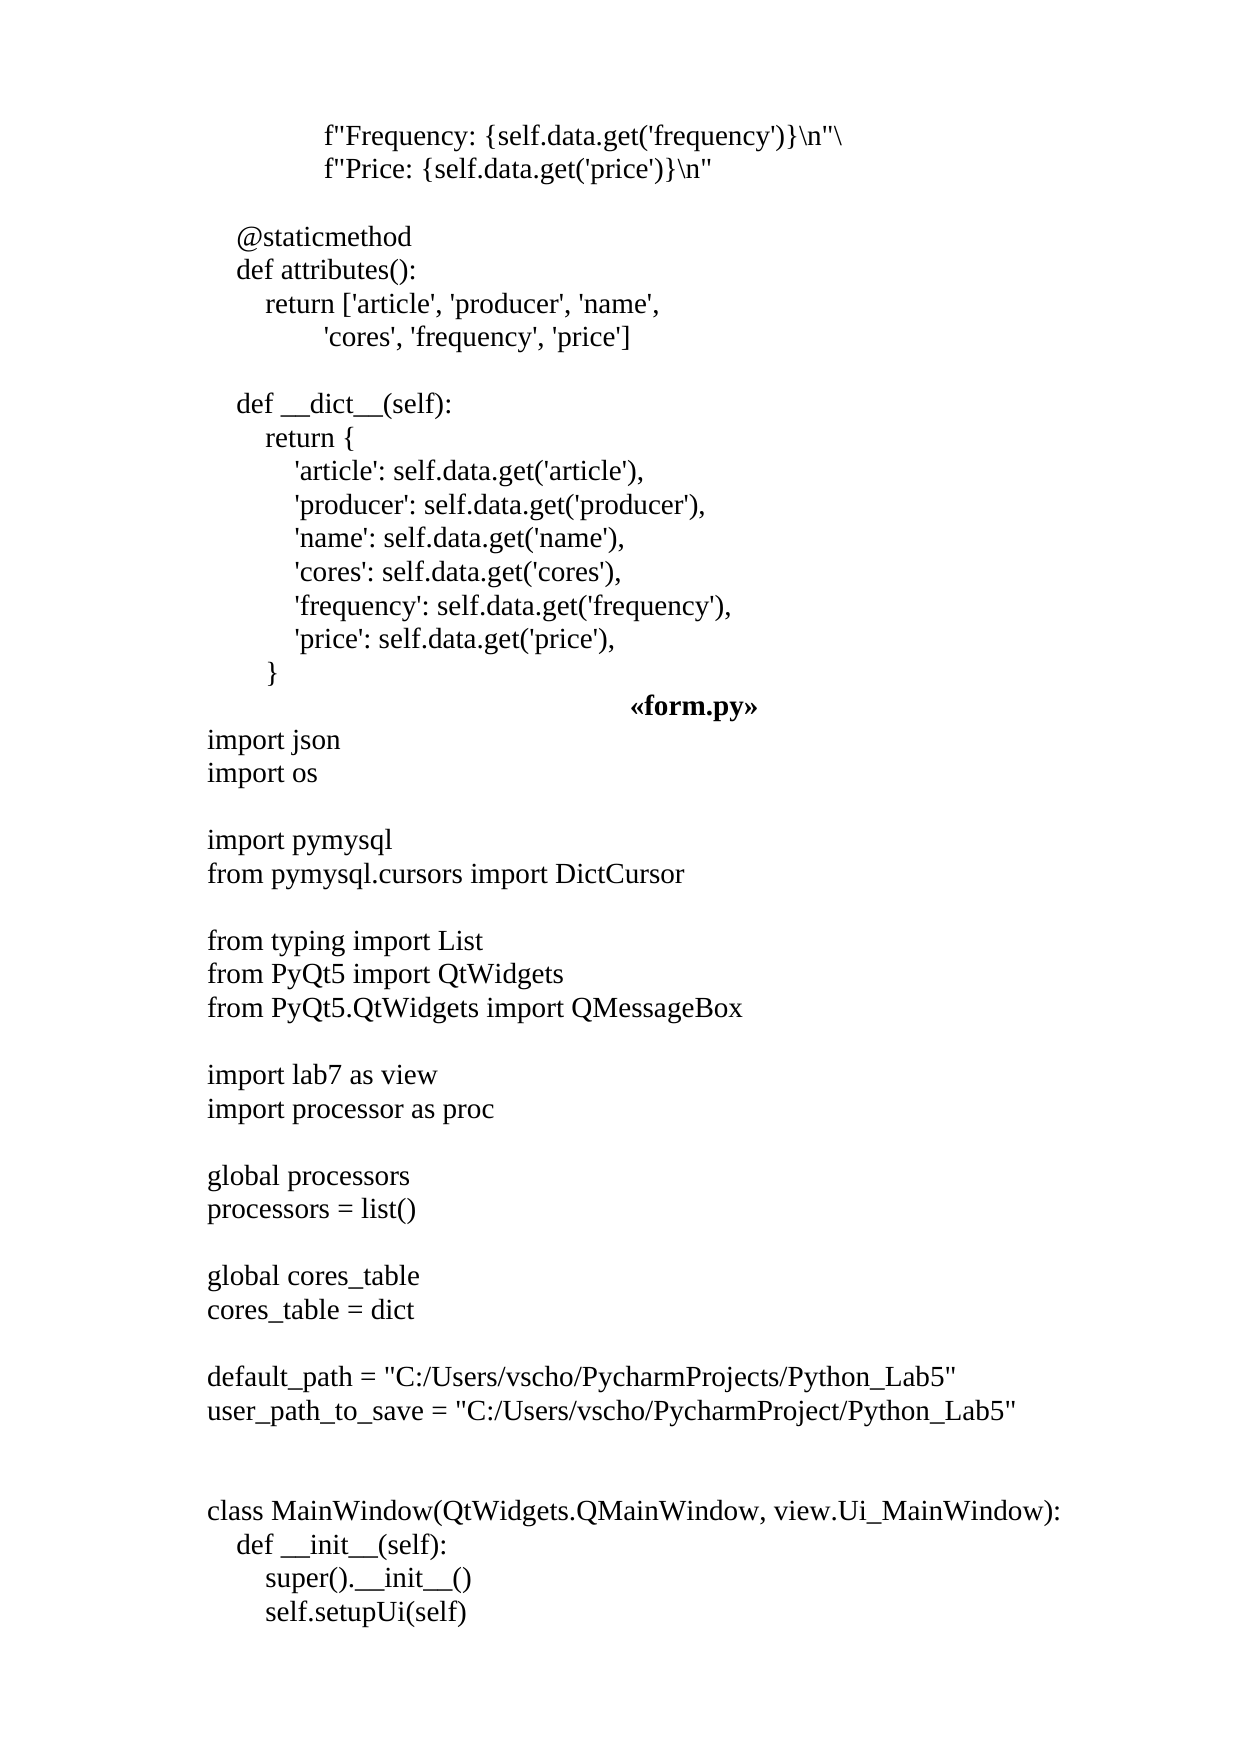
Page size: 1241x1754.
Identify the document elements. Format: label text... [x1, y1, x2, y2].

text from PyQt5.QtWidgets import QMessageBox [207, 990, 1181, 1024]
text return { [207, 420, 1181, 453]
text 'frequency': self.data.get('frequency'), [207, 588, 1181, 621]
text 'price': self.data.get('price'), [207, 621, 1181, 655]
text from pymysql.cursors import DictCursor [207, 856, 1181, 889]
text super().__init__() [207, 1560, 1181, 1594]
text «form.py» [207, 688, 1181, 722]
text def attributes(): [207, 252, 1181, 286]
text user_path_to_save = "C:/Users/vscho/PycharmProject/Python_Lab5" [207, 1393, 1181, 1426]
text import json [207, 722, 1181, 755]
text def __init__(self): [207, 1527, 1181, 1560]
text default_path = "C:/Users/vscho/PycharmProjects/Python_Lab5" [207, 1359, 1181, 1393]
text 'cores': self.data.get('cores'), [207, 554, 1181, 588]
text f"Price: {self.data.get('price')}\n" [207, 152, 1181, 185]
text cores_table = dict [207, 1292, 1181, 1326]
text import os [207, 755, 1181, 789]
text @staticmethod [207, 219, 1181, 252]
text from PyQt5 import QtWidgets [207, 957, 1181, 990]
text class MainWindow(QtWidgets.QMainWindow, view.Ui_MainWindow): [207, 1493, 1181, 1527]
text return ['article', 'producer', 'name', [207, 286, 1181, 319]
text self.setupUi(self) [207, 1594, 1181, 1627]
text global processors [207, 1158, 1181, 1191]
text from typing import List [207, 923, 1181, 957]
text f"Frequency: {self.data.get('frequency')}\n"\ [207, 118, 1181, 152]
text 'producer': self.data.get('producer'), [207, 487, 1181, 521]
text import lab7 as view [207, 1057, 1181, 1091]
text processors = list() [207, 1191, 1181, 1225]
text 'article': self.data.get('article'), [207, 453, 1181, 487]
text } [207, 655, 1181, 688]
text import pymysql [207, 822, 1181, 856]
text import processor as proc [207, 1091, 1181, 1124]
text def __dict__(self): [207, 386, 1181, 420]
text 'name': self.data.get('name'), [207, 521, 1181, 554]
text global cores_table [207, 1258, 1181, 1292]
text 'cores', 'frequency', 'price'] [207, 319, 1181, 353]
